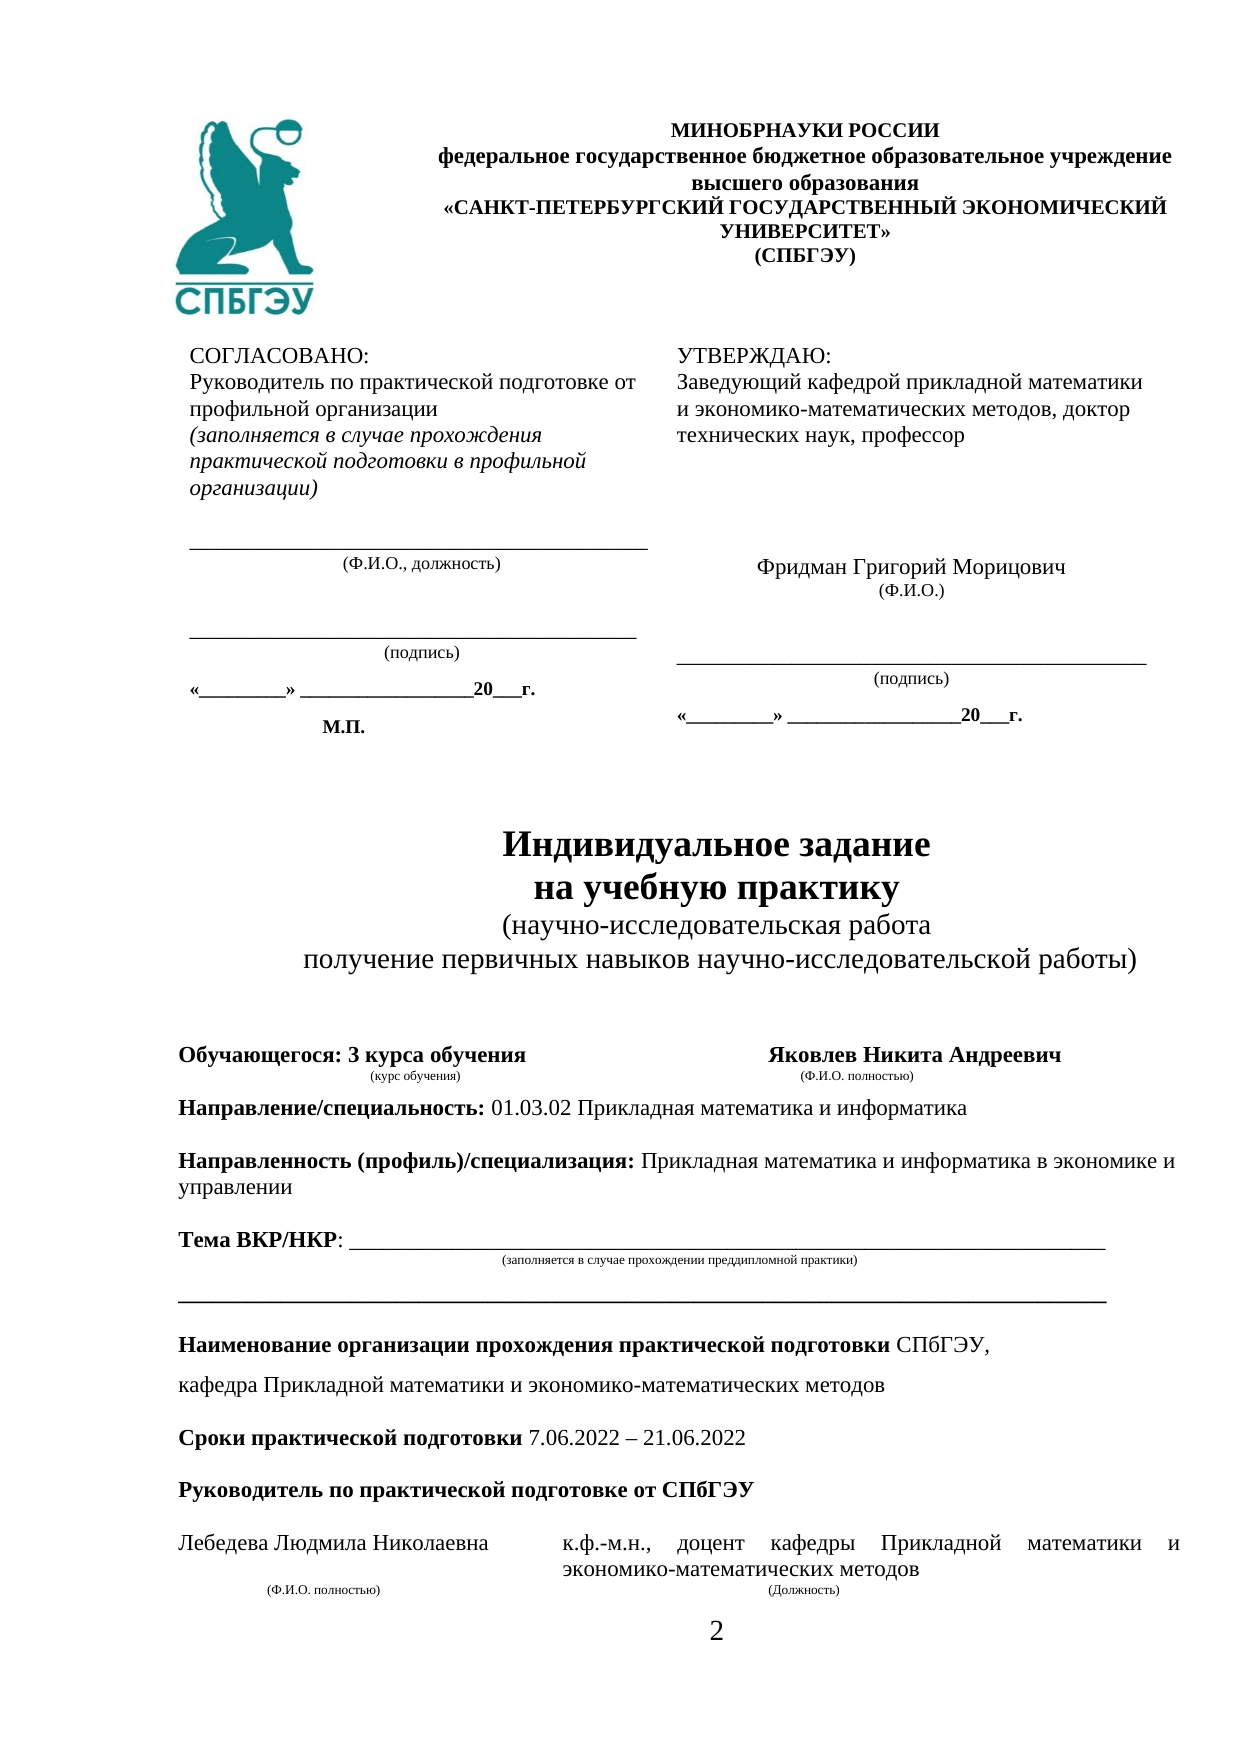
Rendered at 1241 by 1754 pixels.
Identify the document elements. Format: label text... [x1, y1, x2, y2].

text (научно-исследовательская работа [178, 907, 1181, 941]
subtitle высшего образования [429, 168, 1181, 195]
text _________________________________________________________________________________ [178, 1279, 1181, 1305]
subtitle УНИВЕРСИТЕТ» [429, 219, 1181, 243]
subtitle федеральное государственное бюджетное образовательное учреждение [429, 142, 1181, 168]
text на учебную практику [178, 864, 1181, 907]
table_header СОГЛАСОВАНО: Руководитель по практической подготовке от профильной организации (заполняется в случае прохождения практической подготовки в профильной организации) ________________________________________ (Ф.И.О., должность) _______________________________________ (подпись) «_________» __________________20___г. М.П. [178, 342, 665, 754]
text (Ф.И.О. полностью) (Должность) [267, 1582, 1181, 1608]
text Направление/специальность: 01.03.02 Прикладная математика и информатика [178, 1094, 1181, 1121]
text Направленность (профиль)/специализация: Прикладная математика и информатика в экономике и управлении [178, 1147, 1181, 1199]
text Обучающегося: 3 курса обучения Яковлев Никита Андреевич [178, 1041, 1181, 1068]
text (курс обучения) (Ф.И.О. полностью) [370, 1068, 1181, 1094]
subtitle (СПбГЭУ) [429, 243, 1181, 267]
text кафедра Прикладной математики и экономико-математических методов [178, 1371, 1181, 1397]
picture [143, 118, 346, 321]
text Индивидуальное задание [178, 821, 1181, 864]
subtitle «САНКТ-ПЕТЕРБУРГСКИЙ ГОСУДАРСТВЕННЫЙ ЭКОНОМИЧЕСКИЙ [429, 195, 1181, 219]
text Сроки практической подготовки 7.06.2022 – 21.06.2022 [178, 1423, 1181, 1450]
text получение первичных навыков научно-исследовательской работы) [178, 941, 1181, 974]
table_header УТВЕРЖДАЮ: Заведующий кафедрой прикладной математики и экономико-математических методов, доктор технических наук, профессор Фридман Григорий Морицович (Ф.И.О.) _________________________________________ (подпись) «_________» __________________20___г. [665, 342, 1158, 754]
text Тема ВКР/НКР: __________________________________________________________________ [178, 1226, 1181, 1252]
subtitle МИНОБРНАУКИ РОССИИ [429, 118, 1181, 142]
text Руководитель по практической подготовке от СПбГЭУ [178, 1476, 1181, 1503]
text Лебедева Людмила Николаевна к.ф.-м.н., доцент кафедры Прикладной математики и экономико-математических методов [178, 1529, 1181, 1582]
text Наименование организации прохождения практической подготовки СПбГЭУ, [178, 1331, 1181, 1358]
text (заполняется в случае прохождении преддипломной практики) [178, 1252, 1181, 1279]
